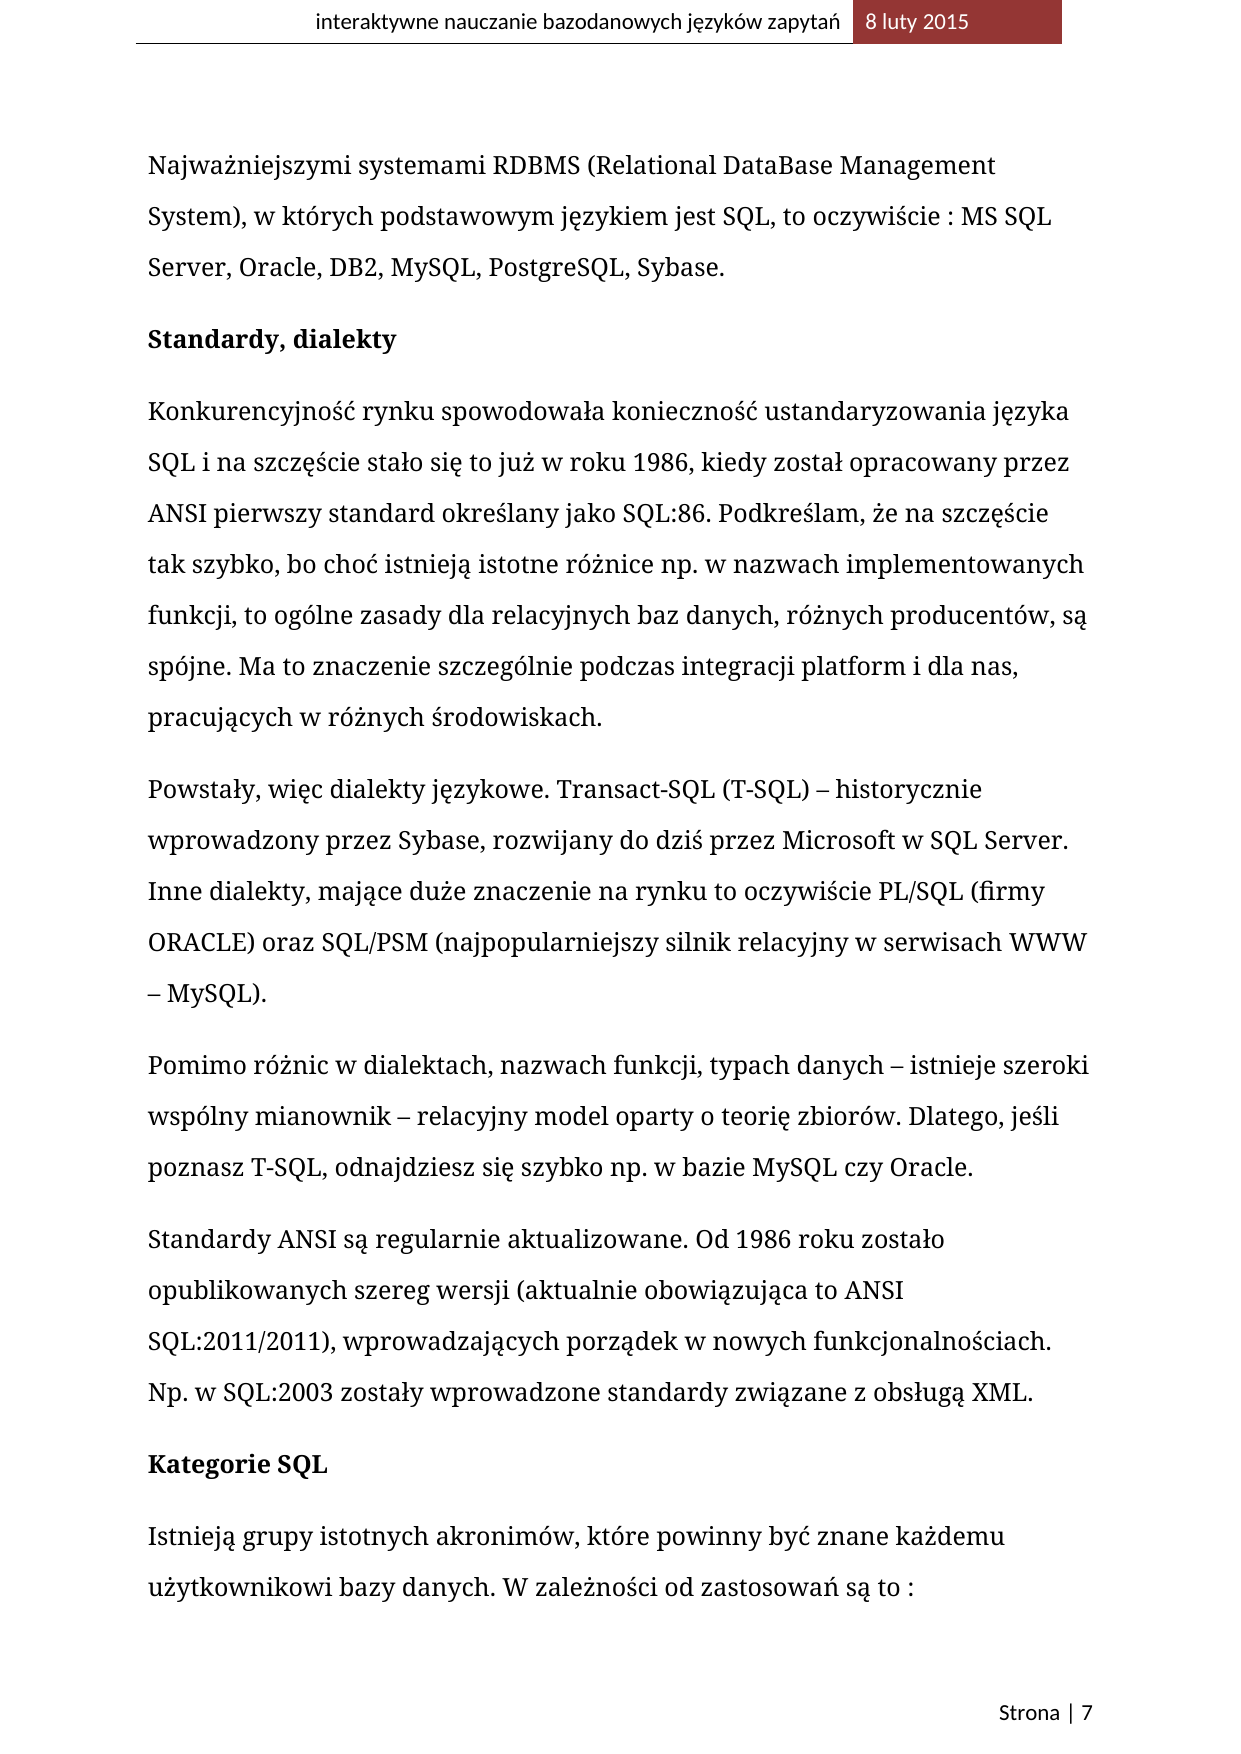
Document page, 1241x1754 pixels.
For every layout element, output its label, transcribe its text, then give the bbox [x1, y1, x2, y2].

text Pomimo różnic w dialektach, nazwach funkcji, typach danych – istnieje szeroki wspólny mianownik – relacyjny model oparty o teorię zbiorów. Dlatego, jeśli poznasz T-SQL, odnajdziesz się szybko np. w bazie MySQL czy Oracle. [148, 1048, 1093, 1184]
text Konkurencyjność rynku spowodowała konieczność ustandaryzowania języka SQL i na szczęście stało się to już w roku 1986, kiedy został opracowany przez ANSI pierwszy standard określany jako SQL:86. Podkreślam, że na szczęście tak szybko, bo choć istnieją istotne różnice np. w nazwach implementowanych funkcji, to ogólne zasady dla relacyjnych baz danych, różnych producentów, są spójne. Ma to znaczenie szczególnie podczas integracji platform i dla nas, pracujących w różnych środowiskach. [148, 393, 1093, 734]
text Standardy ANSI są regularnie aktualizowane. Od 1986 roku zostało opublikowanych szereg wersji (aktualnie obowiązująca to ANSI SQL:2011/2011), wprowadzających porządek w nowych funkcjonalnościach. Np. w SQL:2003 zostały wprowadzone standardy związane z obsługą XML. [148, 1222, 1093, 1409]
text Standardy, dialekty [148, 322, 1093, 356]
text Najważniejszymi systemami RDBMS (Relational DataBase Management System), w których podstawowym językiem jest SQL, to oczywiście : MS SQL Server, Oracle, DB2, MySQL, PostgreSQL, Sybase. [148, 148, 1093, 284]
text Kategorie SQL [148, 1447, 1093, 1481]
text Istnieją grupy istotnych akronimów, które powinny być znane każdemu użytkownikowi bazy danych. W zależności od zastosowań są to : [148, 1518, 1093, 1603]
text Powstały, więc dialekty językowe. Transact-SQL (T-SQL) – historycznie wprowadzony przez Sybase, rozwijany do dziś przez Microsoft w SQL Server. Inne dialekty, mające duże znaczenie na rynku to oczywiście PL/SQL (firmy ORACLE) oraz SQL/PSM (najpopularniejszy silnik relacyjny w serwisach WWW – MySQL). [148, 772, 1093, 1010]
